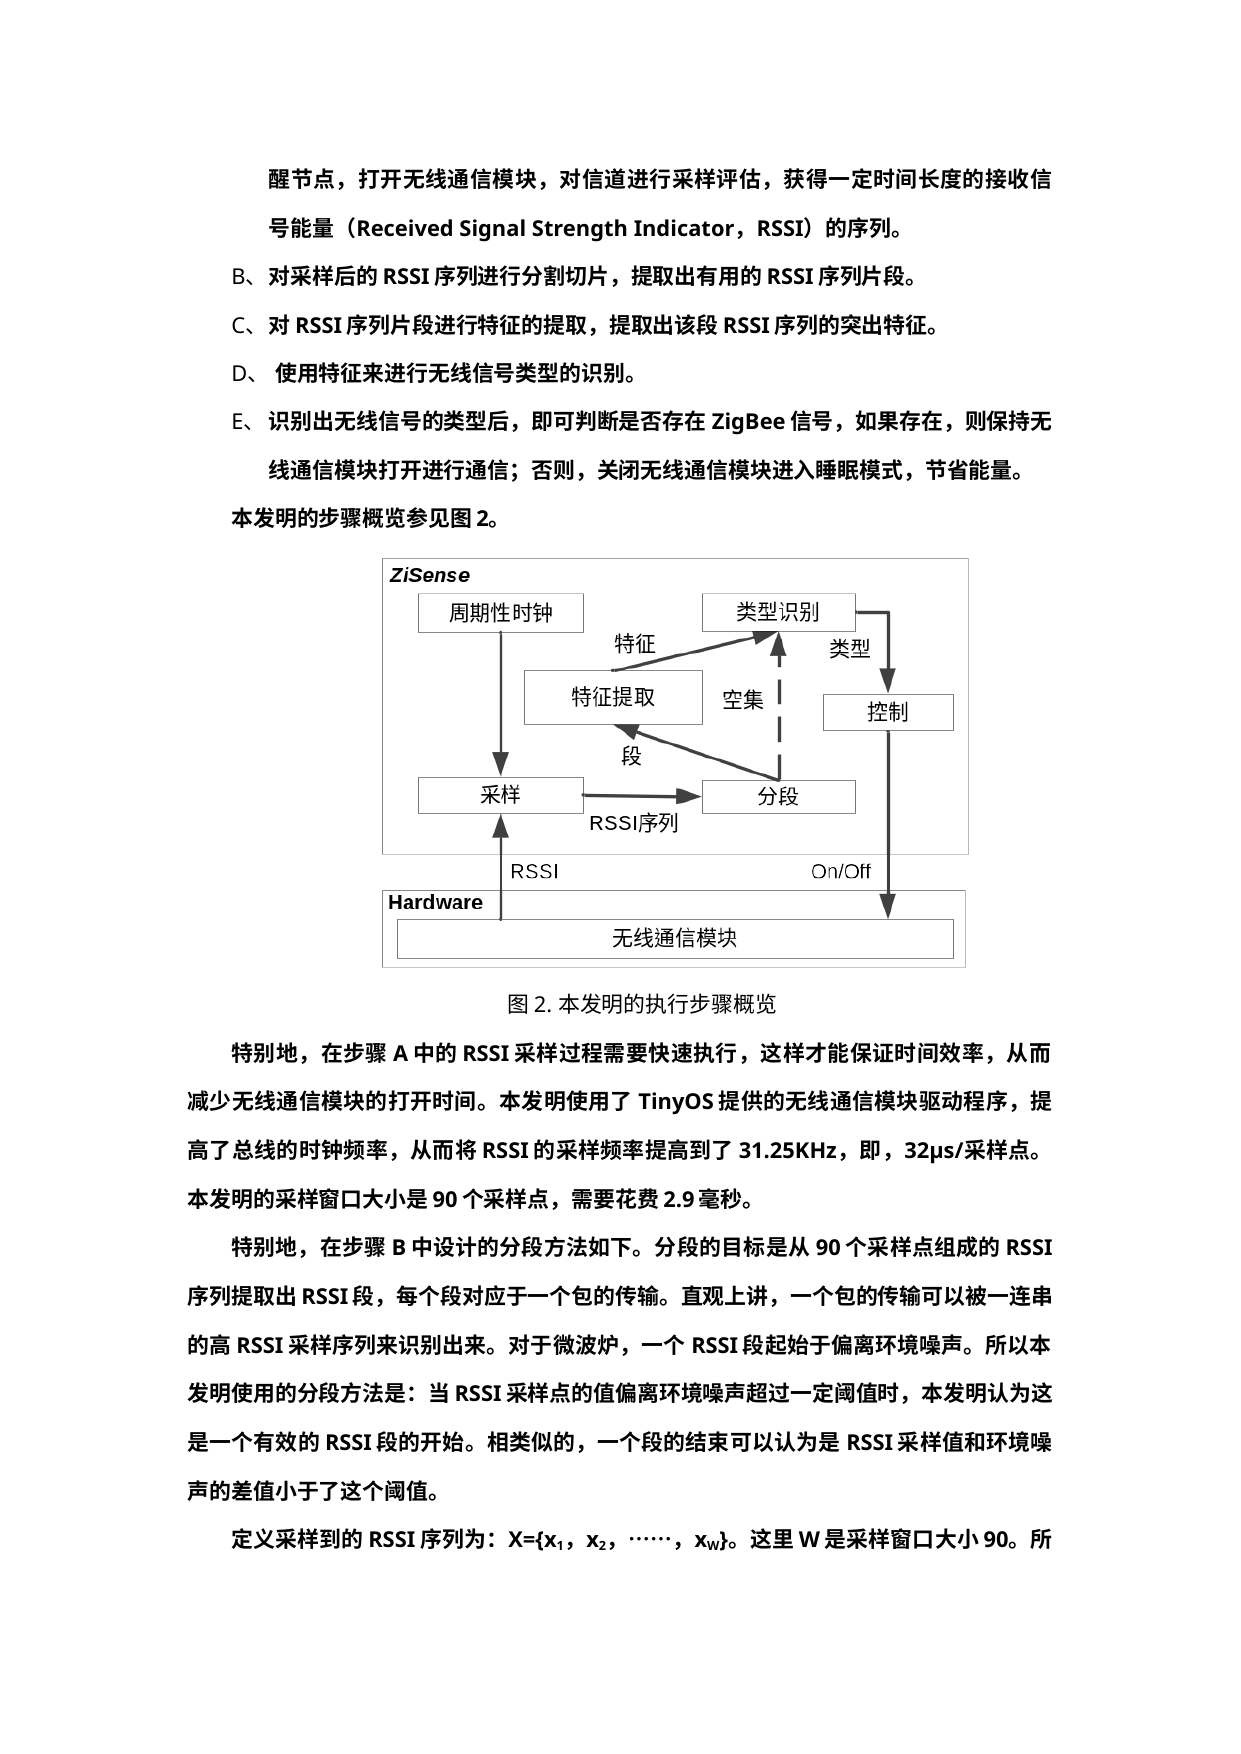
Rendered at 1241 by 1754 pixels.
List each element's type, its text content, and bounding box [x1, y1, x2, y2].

list 对采样后的RSSI序列进行分割切片，提取出有用的RSSI序列片段。 [231, 259, 1053, 292]
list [231, 162, 1053, 243]
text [187, 1522, 1053, 1554]
list 对RSSI序列片段进行特征的提取，提取出该段RSSI序列的突出特征。 [231, 307, 1053, 340]
list 识别出无线信号的类型后，即可判断是否存在ZigBee信号，如果存在，则保持无线通信模块打开进行通信；否则，关闭无线通信模块进入睡眠模式，节省能量。 [231, 404, 1053, 485]
list 使用特征来进行无线信号类型的识别。 [231, 356, 1053, 388]
text 特别地，在步骤A中的RSSI采样过程需要快速执行，这样才能保证时间效率，从而减少无线通信模块的打开时间。本发明使用了TinyOS提供的无线通信模块驱动程序，提高了总线的时钟频率，从而将RSSI的采样频率提高到了31.25KHz，即，32μs/采样点。本发明的采样窗口大小是90个采样点，需要花费2.9毫秒。 [187, 1035, 1053, 1214]
text 本发明的步骤概览参见图2。 [187, 501, 1053, 534]
text 图2. 本发明的执行步骤概览 [187, 987, 1053, 1019]
text 特别地，在步骤B中设计的分段方法如下。分段的目标是从90个采样点组成的RSSI序列提取出RSSI段，每个段对应于一个包的传输。直观上讲，一个包的传输可以被一连串的高RSSI采样序列来识别出来。对于微波炉，一个RSSI段起始于偏离环境噪声。所以本发明使用的分段方法是：当RSSI采样点的值偏离环境噪声超过一定阈值时，本发明认为这是一个有效的RSSI段的开始。相类似的，一个段的结束可以认为是RSSI采样值和环境噪声的差值小于了这个阈值。 [187, 1230, 1053, 1506]
